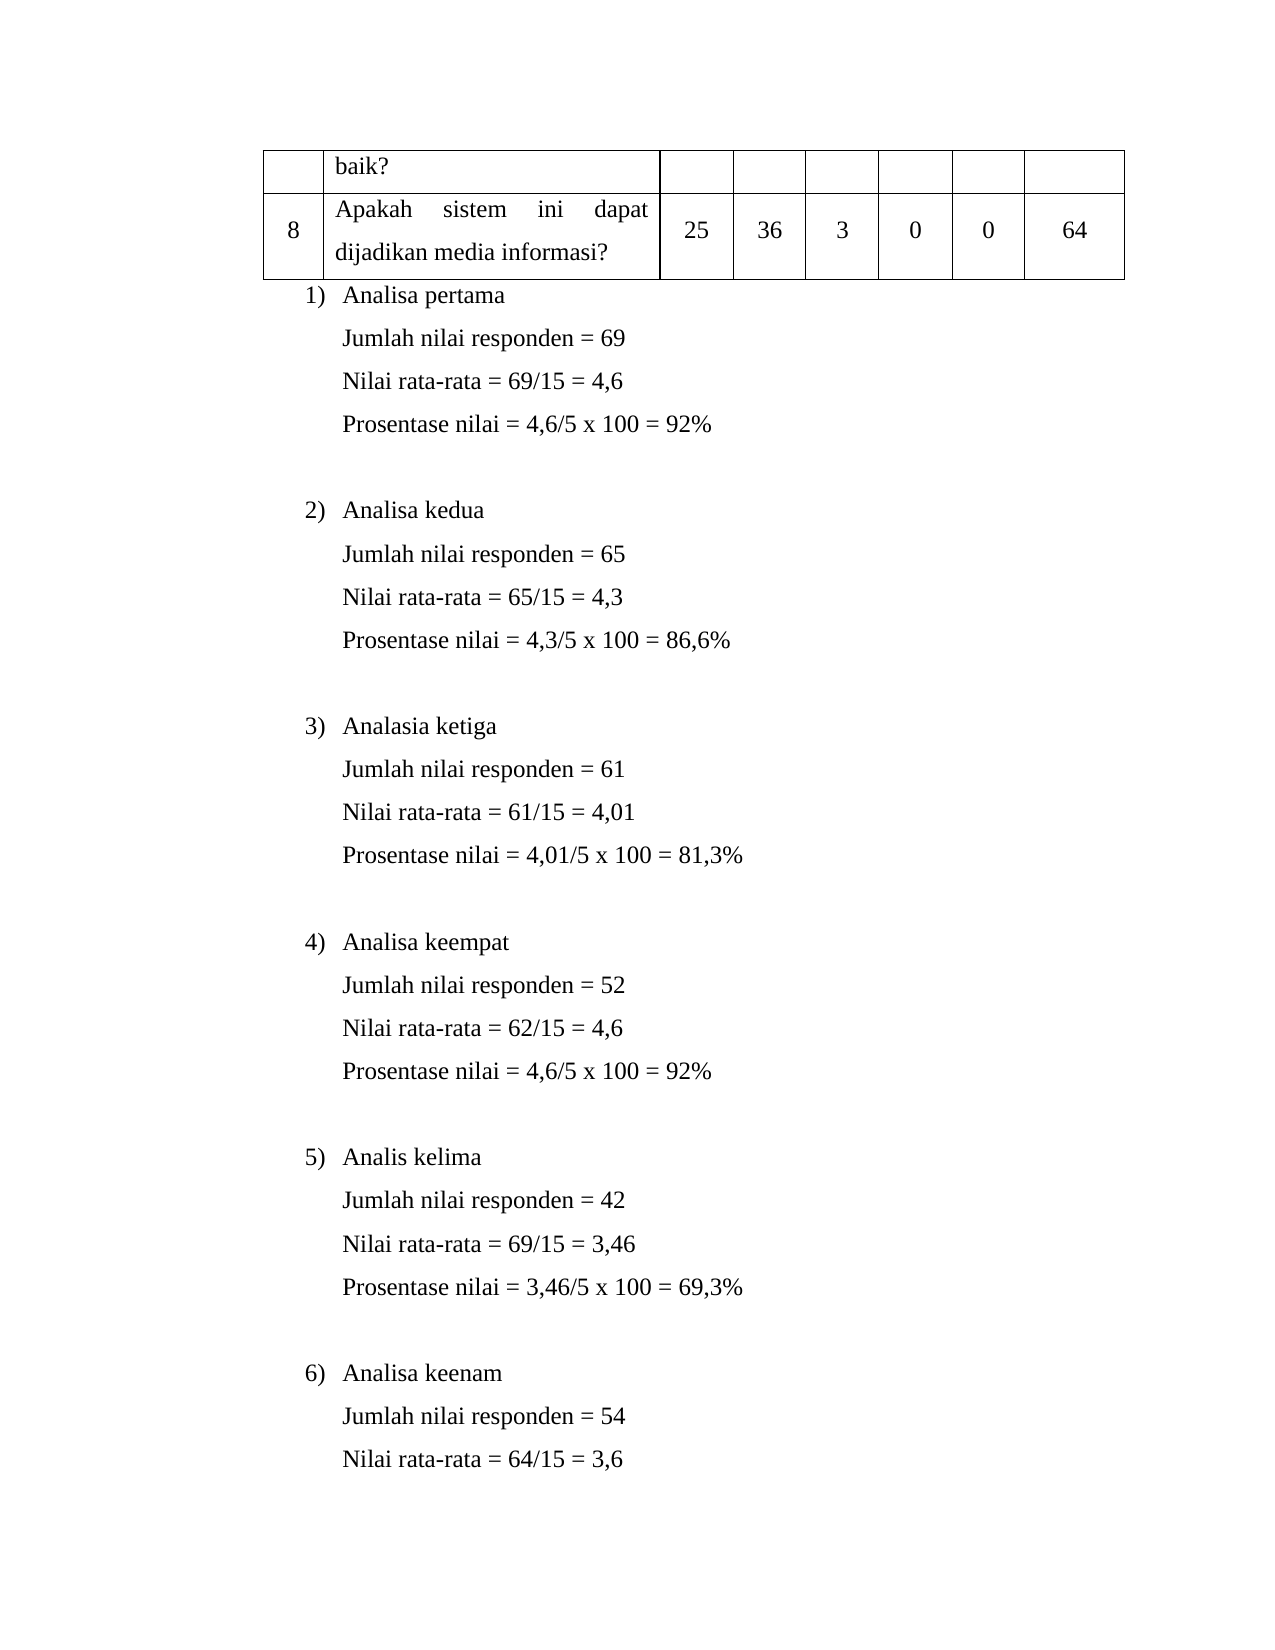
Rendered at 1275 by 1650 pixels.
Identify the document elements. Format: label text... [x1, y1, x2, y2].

list Prosentase nilai = 3,46/5 x 100 = 69,3% [342, 1272, 1125, 1301]
list Analisa keempat [304, 927, 1125, 956]
list Prosentase nilai = 4,3/5 x 100 = 86,6% [342, 625, 1125, 654]
table_cell 0 [953, 151, 1024, 193]
list Nilai rata-rata = 61/15 = 4,01 [342, 797, 1125, 826]
table_cell 0 [953, 194, 1024, 279]
list Jumlah nilai responden = 69 [342, 323, 1125, 352]
table_cell 7 [264, 151, 323, 193]
table_cell 28 [734, 151, 805, 193]
table_cell 0 [879, 194, 952, 279]
list Analisa keenam [304, 1358, 1125, 1387]
table_cell 64 [1025, 194, 1124, 279]
table_cell 8 [264, 194, 323, 279]
table_cell 4 [879, 151, 952, 193]
list Analisa pertama [304, 280, 1125, 309]
table_cell 25 [661, 194, 733, 279]
list Nilai rata-rata = 62/15 = 4,6 [342, 1013, 1125, 1042]
list Jumlah nilai responden = 42 [342, 1186, 1125, 1214]
list Analis kelima [304, 1142, 1125, 1171]
list Jumlah nilai responden = 65 [342, 539, 1125, 567]
list Analisa kedua [304, 496, 1125, 524]
list Nilai rata-rata = 69/15 = 3,46 [342, 1229, 1125, 1257]
table_cell 58 [1025, 151, 1124, 193]
list Jumlah nilai responden = 52 [342, 970, 1125, 999]
list Prosentase nilai = 4,01/5 x 100 = 81,3% [342, 841, 1125, 869]
table_cell 36 [734, 194, 805, 279]
table_cell 3 [806, 194, 878, 279]
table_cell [324, 151, 659, 193]
list Prosentase nilai = 4,6/5 x 100 = 92% [342, 1056, 1125, 1085]
table_cell Apakah sistem ini dapat dijadikan media informasi? [324, 194, 659, 279]
table_cell 20 [661, 151, 733, 193]
list Nilai rata-rata = 65/15 = 4,3 [342, 582, 1125, 611]
list Prosentase nilai = 4,6/5 x 100 = 92% [342, 409, 1125, 438]
list Nilai rata-rata = 69/15 = 4,6 [342, 366, 1125, 395]
list Analasia ketiga [304, 711, 1125, 740]
table_cell 6 [806, 151, 878, 193]
list Nilai rata-rata = 64/15 = 3,6 [342, 1444, 1125, 1473]
list Jumlah nilai responden = 54 [342, 1401, 1125, 1430]
list Jumlah nilai responden = 61 [342, 754, 1125, 783]
